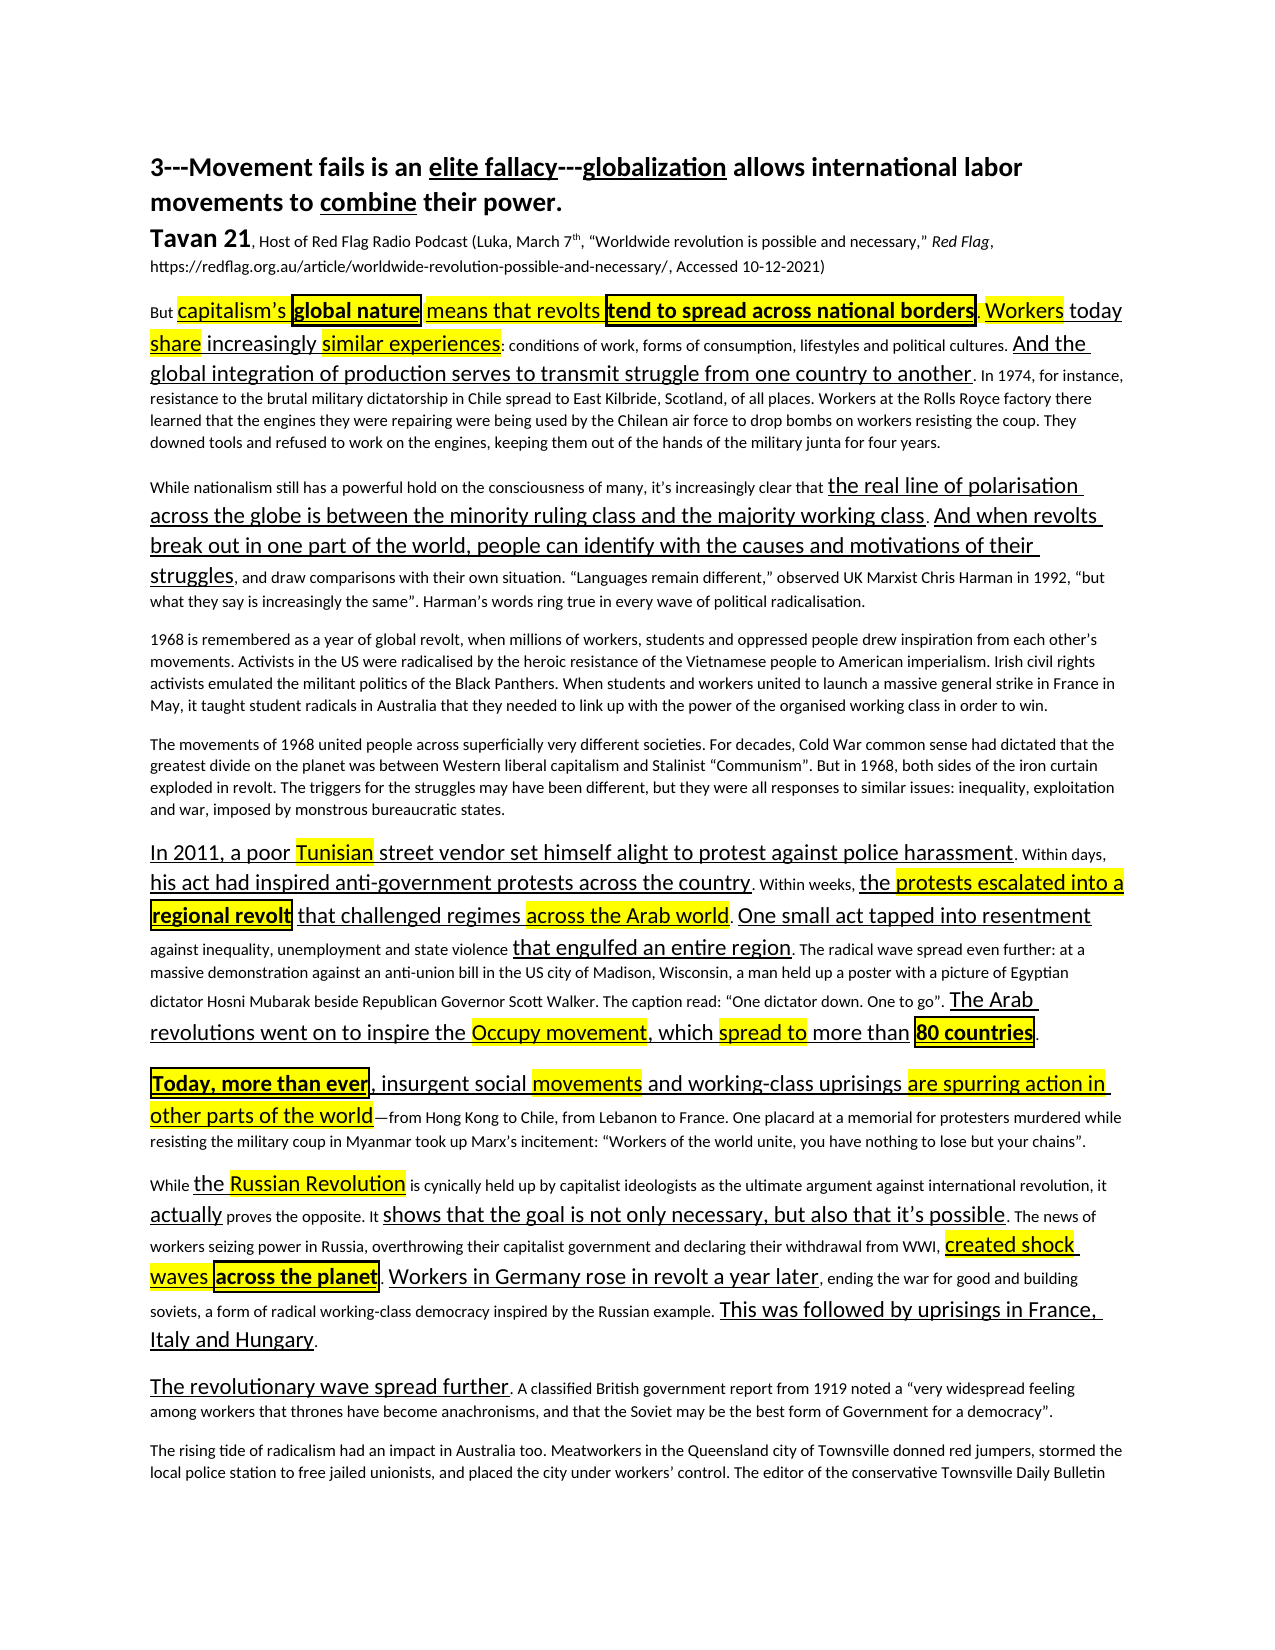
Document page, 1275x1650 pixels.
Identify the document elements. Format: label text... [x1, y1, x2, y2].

subtitle 3---Movement fails is an elite fallacy---globalization allows international labor movements to combine their power. [150, 150, 1125, 219]
text Today, more than ever, insurgent social movements and working-class uprisings are spurring action in other parts of the world—from Hong Kong to Chile, from Lebanon to France. One placard at a memorial for protesters murdered while resisting the military coup in Myanmar took up Marx’s incitement: “Workers of the world unite, you have nothing to lose but your chains”. [150, 1067, 1125, 1151]
text In 2011, a poor Tunisian street vendor set himself alight to protest against police harassment. Within days, his act had inspired anti-government protests across the country. Within weeks, the protests escalated into a regional revolt that challenged regimes across the Arab world. One small act tapped into resentment against inequality, unemployment and state violence that engulfed an entire region. The radical wave spread even further: at a massive demonstration against an anti-union bill in the US city of Madison, Wisconsin, a man held up a poster with a picture of Egyptian dictator Hosni Mubarak beside Republican Governor Scott Walker. The caption read: “One dictator down. One to go”. The Arab revolutions went on to inspire the Occupy movement, which spread to more than 80 countries. [150, 838, 1125, 1048]
text But capitalism’s global nature means that revolts tend to spread across national borders. Workers today share increasingly similar experiences: conditions of work, forms of consumption, lifestyles and political cultures. And the global integration of production serves to transmit struggle from one country to another. In 1974, for instance, resistance to the brutal military dictatorship in Chile spread to East Kilbride, Scotland, of all places. Workers at the Rolls Royce factory there learned that the engines they were repairing were being used by the Chilean air force to drop bombs on workers resisting the coup. They downed tools and refused to work on the engines, keeping them out of the hands of the military junta for four years. [150, 294, 1125, 453]
text 1968 is remembered as a year of global revolt, when millions of workers, students and oppressed people drew inspiration from each other’s movements. Activists in the US were radicalised by the heroic resistance of the Vietnamese people to American imperialism. Irish civil rights activists emulated the militant politics of the Black Panthers. When students and workers united to launch a massive general strike in France in May, it taught student radicals in Australia that they needed to link up with the power of the organised working class in order to win. [150, 629, 1125, 716]
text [150, 1440, 1125, 1482]
text The revolutionary wave spread further. A classified British government report from 1919 noted a “very widespread feeling among workers that thrones have become anachronisms, and that the Soviet may be the best form of Government for a democracy”. [150, 1372, 1125, 1422]
text Tavan 21, Host of Red Flag Radio Podcast (Luka, March 7th, “Worldwide revolution is possible and necessary,” Red Flag, https://redflag.org.au/article/worldwide-revolution-possible-and-necessary/, Accessed 10-12-2021) [150, 221, 1125, 276]
text While the Russian Revolution is cynically held up by capitalist ideologists as the ultimate argument against international revolution, it actually proves the opposite. It shows that the goal is not only necessary, but also that it’s possible. The news of workers seizing power in Russia, overthrowing their capitalist government and declaring their withdrawal from WWI, created shock waves across the planet. Workers in Germany rose in revolt a year later, ending the war for good and building soviets, a form of radical working-class democracy inspired by the Russian example. This was followed by uprisings in France, Italy and Hungary. [150, 1169, 1125, 1353]
text While nationalism still has a powerful hold on the consciousness of many, it’s increasingly clear that the real line of polarisation across the globe is between the minority ruling class and the majority working class. And when revolts break out in one part of the world, people can identify with the causes and motivations of their struggles, and draw comparisons with their own situation. “Languages remain different,” observed UK Marxist Chris Harman in 1992, “but what they say is increasingly the same”. Harman’s words ring true in every wave of political radicalisation. [150, 471, 1125, 611]
text The movements of 1968 united people across superficially very different societies. For decades, Cold War common sense had dictated that the greatest divide on the planet was between Western liberal capitalism and Stalinist “Communism”. But in 1968, both sides of the iron curtain exploded in revolt. The triggers for the struggles may have been different, but they were all responses to similar issues: inequality, exploitation and war, imposed by monstrous bureaucratic states. [150, 734, 1125, 820]
